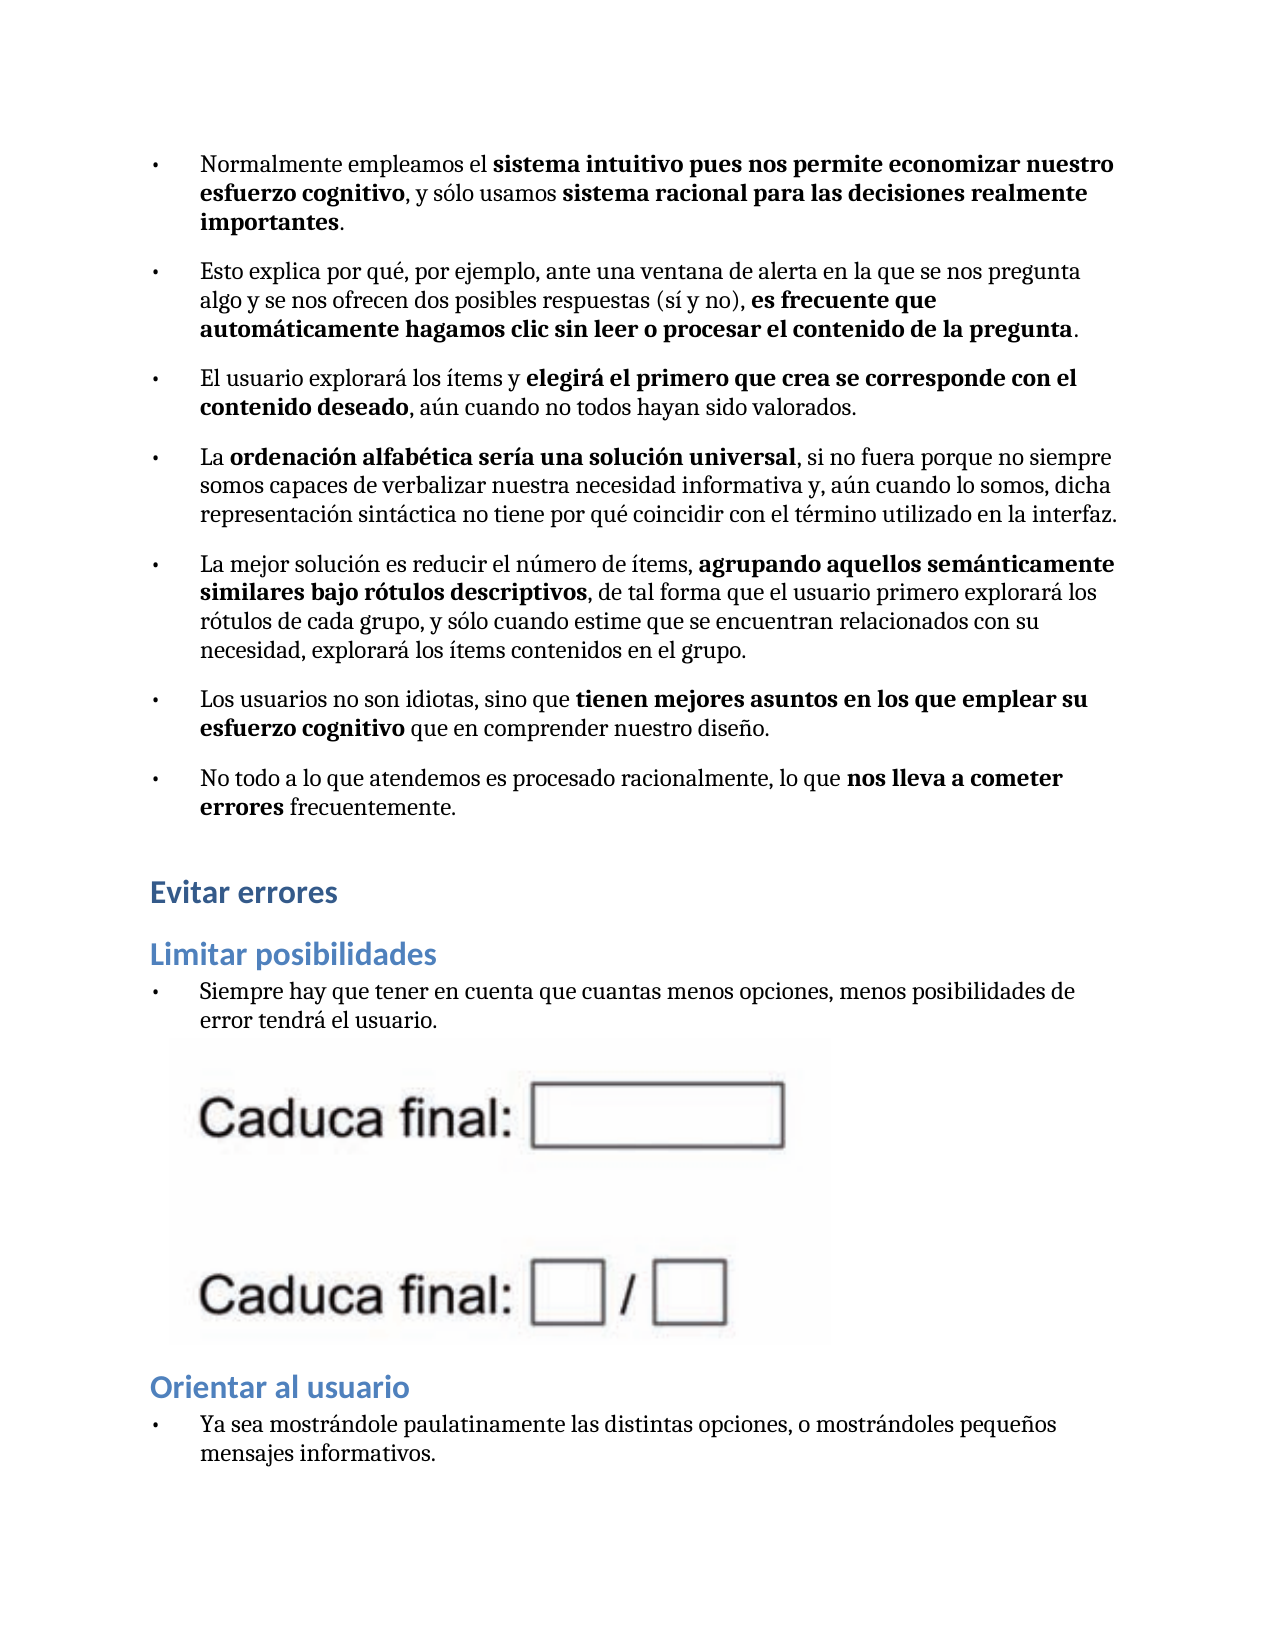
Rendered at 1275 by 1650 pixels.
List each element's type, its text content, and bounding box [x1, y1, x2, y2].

list Ya sea mostrándole paulatinamente las distintas opciones, o mostrándoles pequeños mensajes informativos. [150, 1410, 1125, 1468]
list El usuario explorará los ítems y elegirá el primero que crea se corresponde con el contenido deseado, aún cuando no todos hayan sido valorados. [150, 364, 1125, 422]
subtitle Evitar errores [150, 871, 1125, 912]
picture [168, 1038, 832, 1345]
list Los usuarios no son idiotas, sino que tienen mejores asuntos en los que emplear su esfuerzo cognitivo que en comprender nuestro diseño. [150, 685, 1125, 743]
list La ordenación alfabética sería una solución universal, si no fuera porque no siempre somos capaces de verbalizar nuestra necesidad informativa y, aún cuando lo somos, dicha representación sintáctica no tiene por qué coincidir con el término utilizado en la interfaz. [150, 442, 1125, 529]
list No todo a lo que atendemos es procesado racionalmente, lo que nos lleva a cometer errores frecuentemente. [150, 764, 1125, 821]
list Esto explica por qué, por ejemplo, ante una ventana de alerta en la que se nos pregunta algo y se nos ofrecen dos posibles respuestas (sí y no), es frecuente que automáticamente hagamos clic sin leer o procesar el contenido de la pregunta. [150, 257, 1125, 343]
list La mejor solución es reducir el número de ítems, agrupando aquellos semánticamente similares bajo rótulos descriptivos, de tal forma que el usuario primero explorará los rótulos de cada grupo, y sólo cuando estime que se encuentran relacionados con su necesidad, explorará los ítems contenidos en el grupo. [150, 549, 1125, 664]
subtitle Orientar al usuario [150, 1366, 1125, 1406]
list Siempre hay que tener en cuenta que cuantas menos opciones, menos posibilidades de error tendrá el usuario. [150, 977, 1125, 1035]
subtitle Limitar posibilidades [150, 933, 1125, 973]
list Normalmente empleamos el sistema intuitivo pues nos permite economizar nuestro esfuerzo cognitivo, y sólo usamos sistema racional para las decisiones realmente importantes. [150, 150, 1125, 236]
